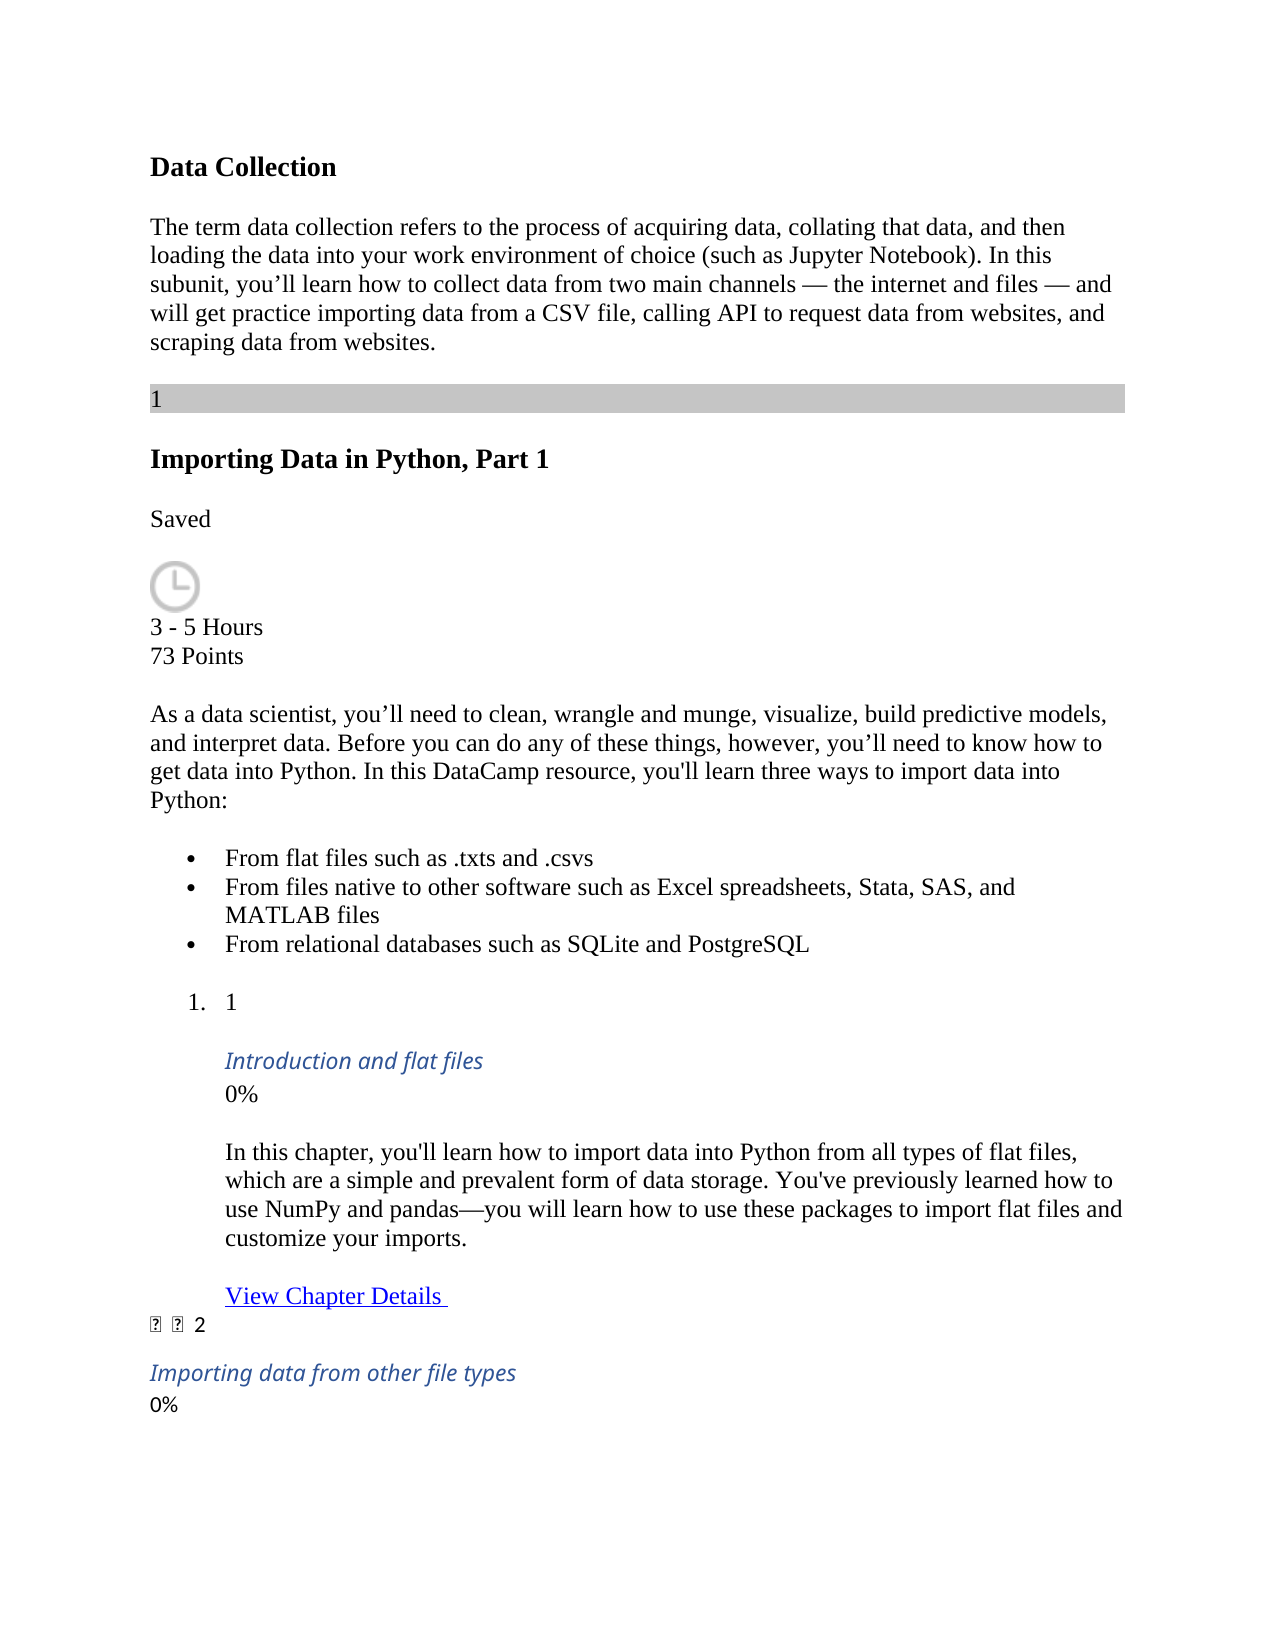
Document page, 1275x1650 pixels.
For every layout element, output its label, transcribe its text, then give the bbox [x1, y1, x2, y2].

text   2 [150, 1310, 1125, 1338]
text Importing Data in Python, Part 1 [150, 442, 1125, 475]
text View Chapter Details [225, 1281, 1125, 1310]
text 73 Points [150, 641, 1125, 670]
text 1 [150, 384, 1125, 413]
text The term data collection refers to the process of acquiring data, collating that data, and then loading the data into your work environment of choice (such as Jupyter Notebook). In this subunit, you’ll learn how to collect data from two main channels — the internet and files — and will get practice importing data from a CSV file, calling API to request data from websites, and scraping data from websites. [150, 212, 1125, 355]
picture [150, 561, 201, 613]
list From flat files such as .txts and .csvs [187, 843, 1125, 872]
text 0% [225, 1079, 1125, 1108]
text 3 - 5 Hours [150, 612, 1125, 641]
subtitle Importing data from other file types [150, 1357, 1125, 1388]
list 1 [187, 987, 1125, 1016]
list From relational databases such as SQLite and PostgreSQL [187, 929, 1125, 958]
text 0% [150, 1390, 1125, 1418]
text Data Collection [150, 150, 1125, 182]
list From files native to other software such as Excel spreadsheets, Stata, SAS, and MATLAB files [187, 872, 1125, 929]
subtitle Introduction and flat files [225, 1045, 1125, 1076]
text In this chapter, you'll learn how to import data into Python from all types of flat files, which are a simple and prevalent form of data storage. You've previously learned how to use NumPy and pandas—you will learn how to use these packages to import flat files and customize your imports. [225, 1137, 1125, 1252]
text Saved [150, 504, 1125, 533]
text As a data scientist, you’ll need to clean, wrangle and munge, visualize, build predictive models, and interpret data. Before you can do any of these things, however, you’ll need to know how to get data into Python. In this DataCamp resource, you'll learn three ways to import data into Python: [150, 699, 1125, 814]
